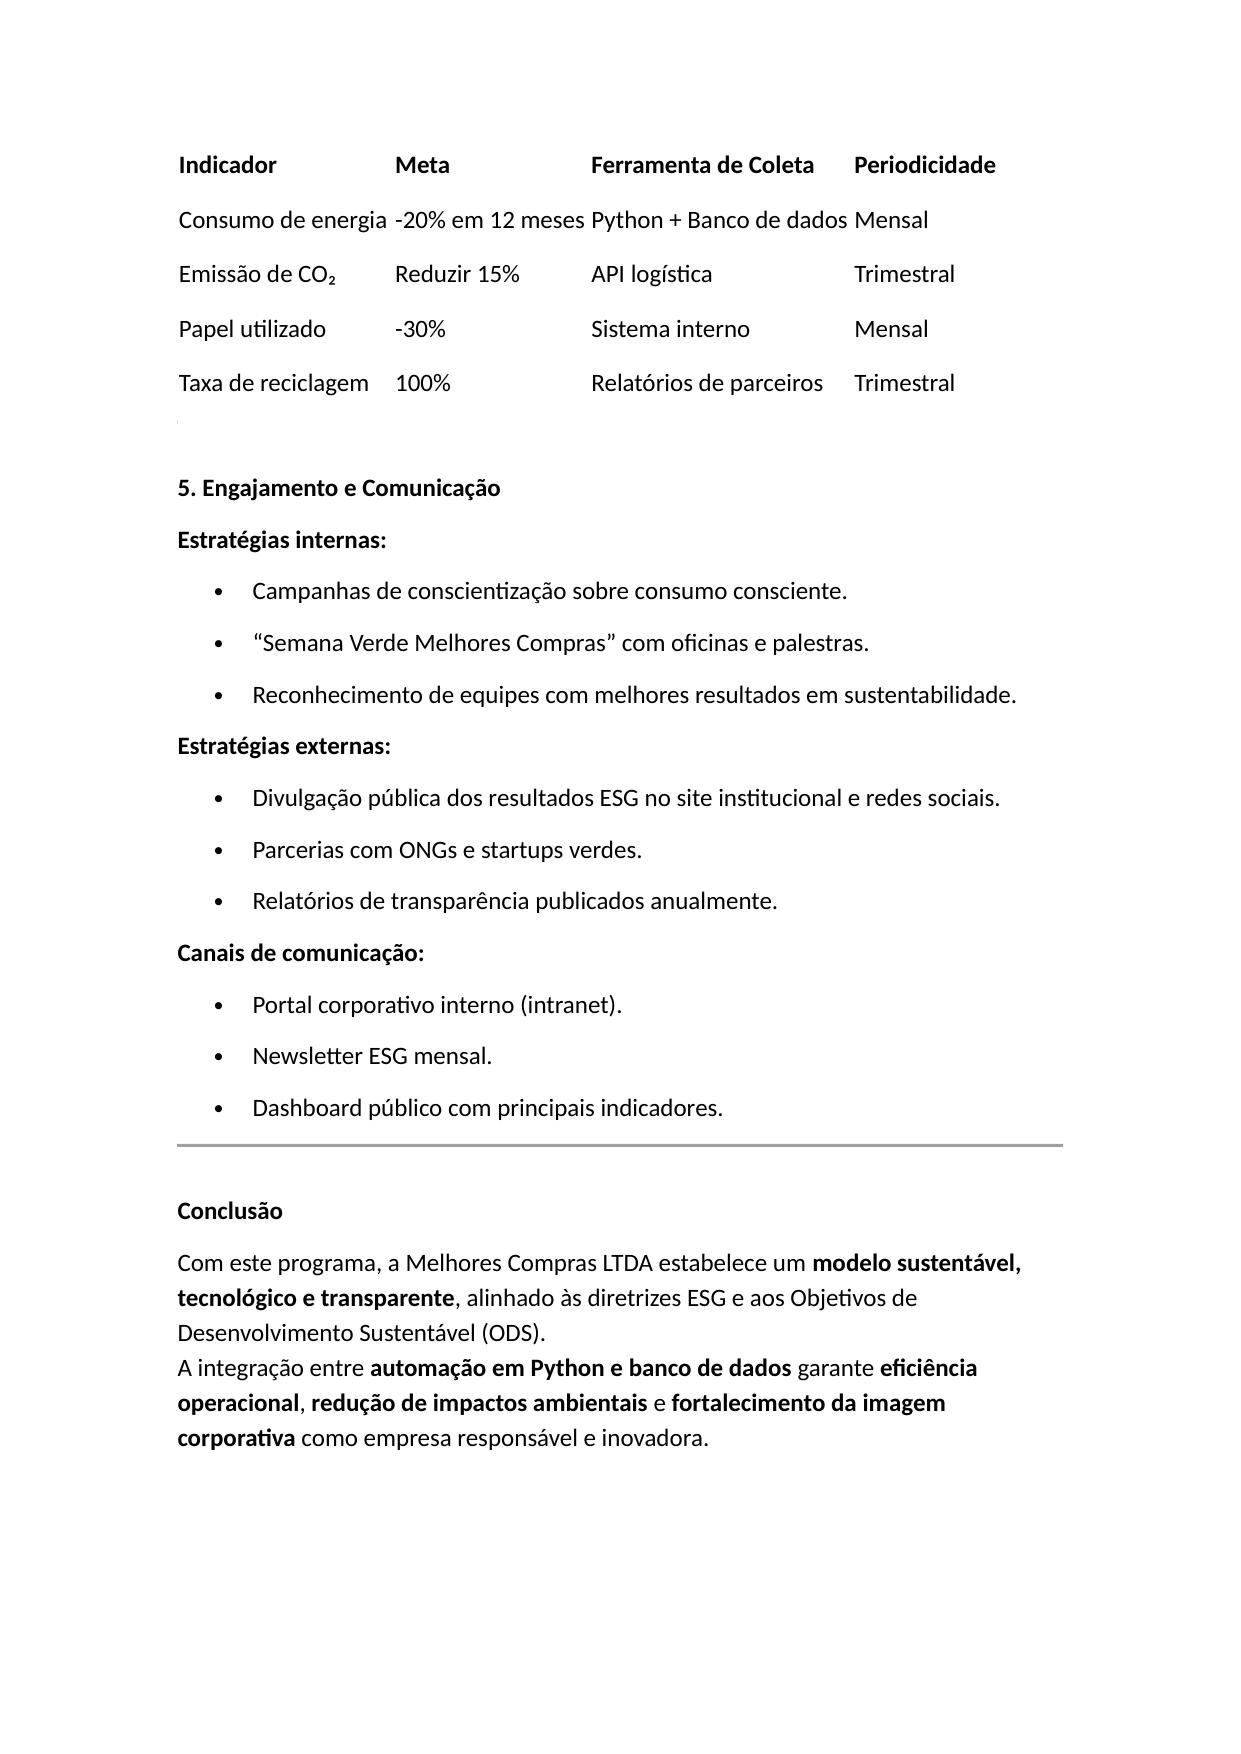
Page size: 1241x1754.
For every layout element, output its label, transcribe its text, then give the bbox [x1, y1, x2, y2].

table_cell Mensal [853, 311, 1002, 366]
list Parcerias com ONGs e startups verdes. [215, 834, 1063, 864]
list Newsletter ESG mensal. [215, 1041, 1063, 1071]
text 5. Engajamento e Comunicação [177, 472, 1063, 503]
list Relatórios de transparência publicados anualmente. [215, 886, 1063, 916]
text Conclusão [177, 1196, 1063, 1226]
table_cell Taxa de reciclagem [177, 366, 393, 421]
table_cell Relatórios de parceiros [590, 366, 852, 421]
table_cell API logística [590, 257, 852, 311]
table_cell Python + Banco de dados [590, 202, 852, 257]
table_header Ferramenta de Coleta [590, 148, 852, 202]
table_cell Trimestral [853, 257, 1002, 311]
table_cell 100% [394, 366, 590, 421]
table_cell Papel utilizado [177, 311, 393, 366]
list Portal corporativo interno (intranet). [215, 989, 1063, 1019]
table_header Indicador [177, 148, 393, 202]
list Divulgação pública dos resultados ESG no site institucional e redes sociais. [215, 782, 1063, 813]
table_cell Emissão de CO₂ [177, 257, 393, 311]
list Reconhecimento de equipes com melhores resultados em sustentabilidade. [215, 679, 1063, 709]
table_header Periodicidade [853, 148, 1002, 202]
table_cell Reduzir 15% [394, 257, 590, 311]
list Dashboard público com principais indicadores. [215, 1092, 1063, 1123]
table_cell Sistema interno [590, 311, 852, 366]
table_cell Trimestral [853, 366, 1002, 421]
text Estratégias internas: [177, 524, 1063, 554]
table_header Meta [394, 148, 590, 202]
text Estratégias externas: [177, 731, 1063, 761]
table_cell Consumo de energia [177, 202, 393, 257]
list Campanhas de conscientização sobre consumo consciente. [215, 576, 1063, 606]
table_cell -20% em 12 meses [394, 202, 590, 257]
table_cell -30% [394, 311, 590, 366]
text Com este programa, a Melhores Compras LTDA estabelece um modelo sustentável, tecnológico e transparente, alinhado às diretrizes ESG e aos Objetivos de Desenvolvimento Sustentável (ODS). A integração entre automação em Python e banco de dados garante eficiência operacional, redução de impactos ambientais e fortalecimento da imagem corporativa como empresa responsável e inovadora. [177, 1247, 1063, 1453]
table_cell Mensal [853, 202, 1002, 257]
text Canais de comunicação: [177, 937, 1063, 968]
list “Semana Verde Melhores Compras” com oficinas e palestras. [215, 627, 1063, 658]
